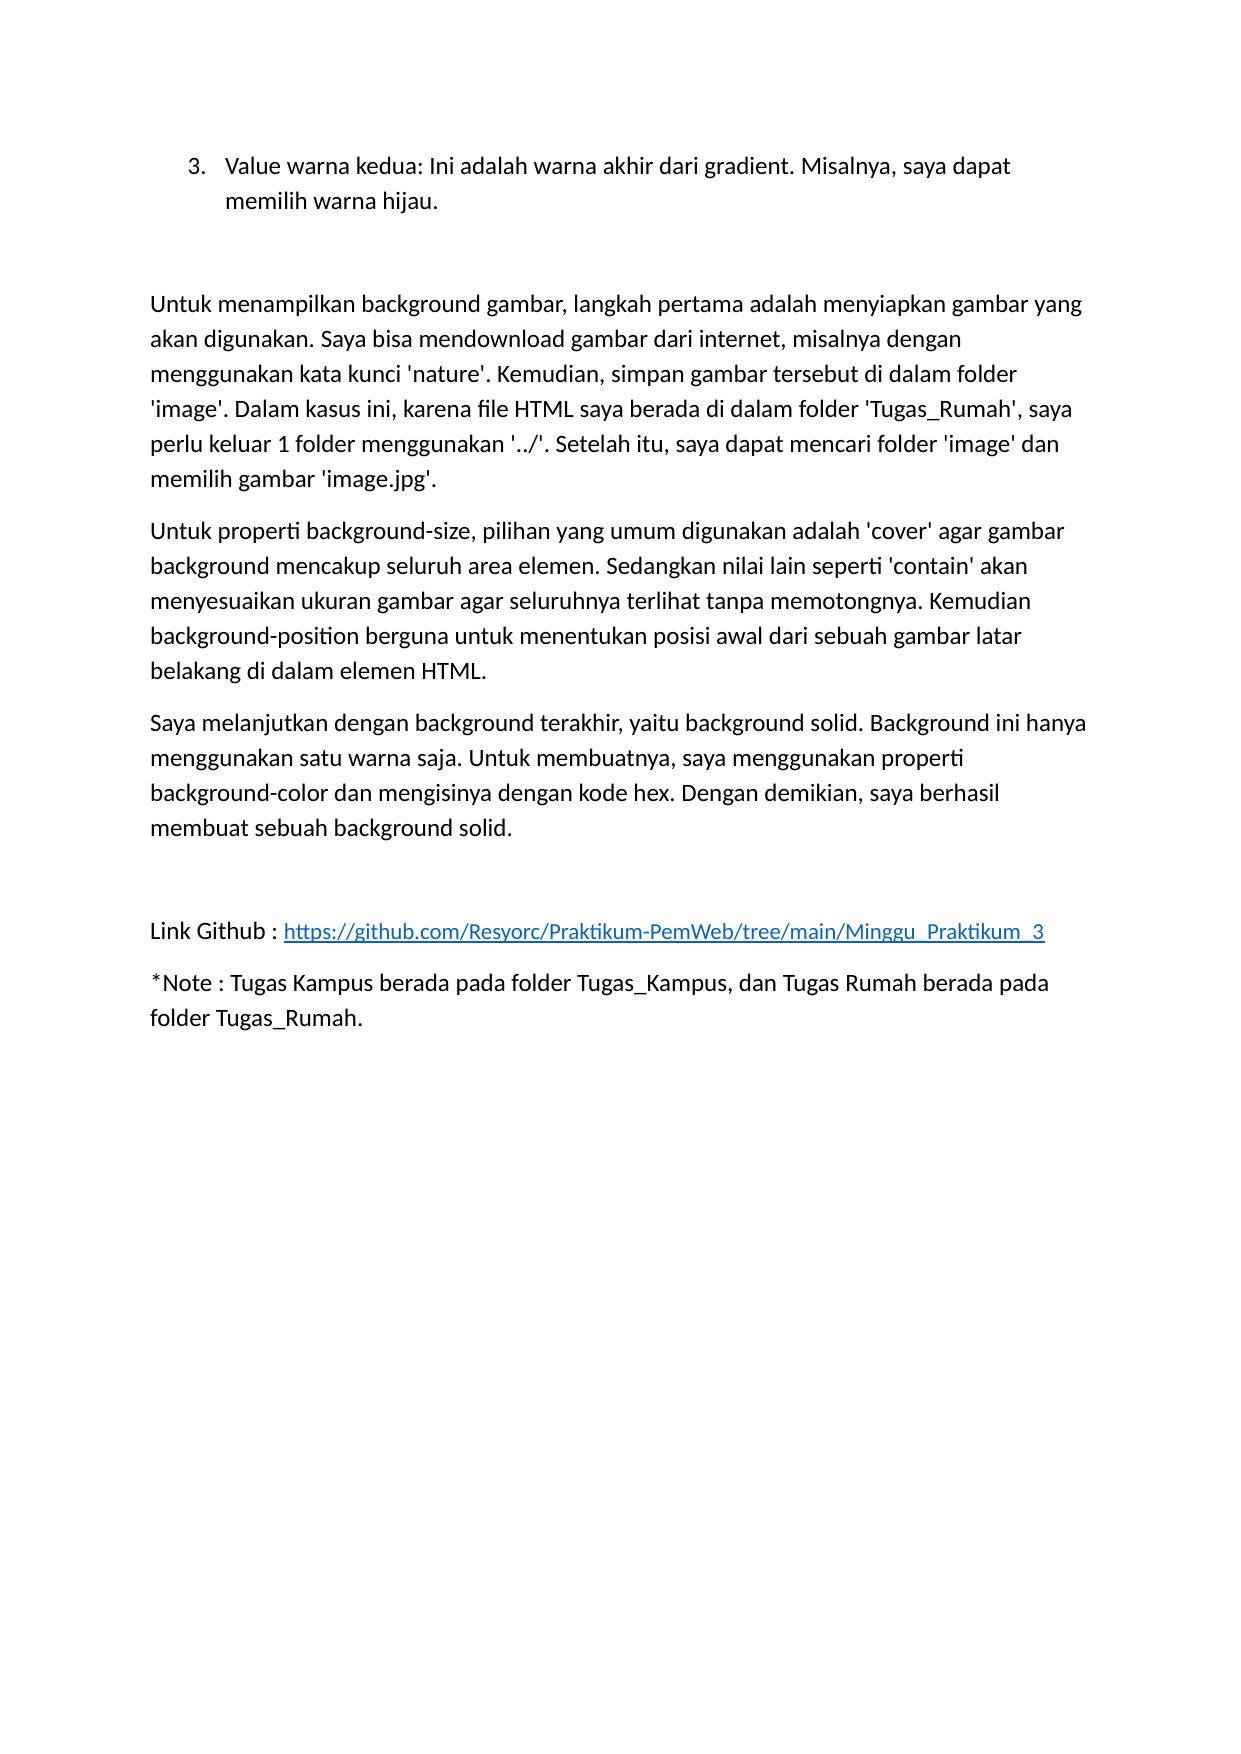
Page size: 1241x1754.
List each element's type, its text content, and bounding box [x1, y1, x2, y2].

text *Note : Tugas Kampus berada pada folder Tugas_Kampus, dan Tugas Rumah berada pada folder Tugas_Rumah. [150, 967, 1090, 1032]
text Untuk properti background-size, pilihan yang umum digunakan adalah 'cover' agar gambar background mencakup seluruh area elemen. Sedangkan nilai lain seperti 'contain' akan menyesuaikan ukuran gambar agar seluruhnya terlihat tanpa memotongnya. Kemudian background-position berguna untuk menentukan posisi awal dari sebuah gambar latar belakang di dalam elemen HTML. [150, 515, 1090, 686]
text Saya melanjutkan dengan background terakhir, yaitu background solid. Background ini hanya menggunakan satu warna saja. Untuk membuatnya, saya menggunakan properti background-color dan mengisinya dengan kode hex. Dengan demikian, saya berhasil membuat sebuah background solid. [150, 707, 1090, 842]
text Untuk menampilkan background gambar, langkah pertama adalah menyiapkan gambar yang akan digunakan. Saya bisa mendownload gambar dari internet, misalnya dengan menggunakan kata kunci 'nature'. Kemudian, simpan gambar tersebut di dalam folder 'image'. Dalam kasus ini, karena file HTML saya berada di dalam folder 'Tugas_Rumah', saya perlu keluar 1 folder menggunakan '../'. Setelah itu, saya dapat mencari folder 'image' dan memilih gambar 'image.jpg'. [150, 288, 1090, 494]
text Link Github : https://github.com/Resyorc/Praktikum-PemWeb/tree/main/Minggu_Praktikum_3 [150, 915, 1090, 946]
list Value warna kedua: Ini adalah warna akhir dari gradient. Misalnya, saya dapat memilih warna hijau. [187, 150, 1090, 216]
